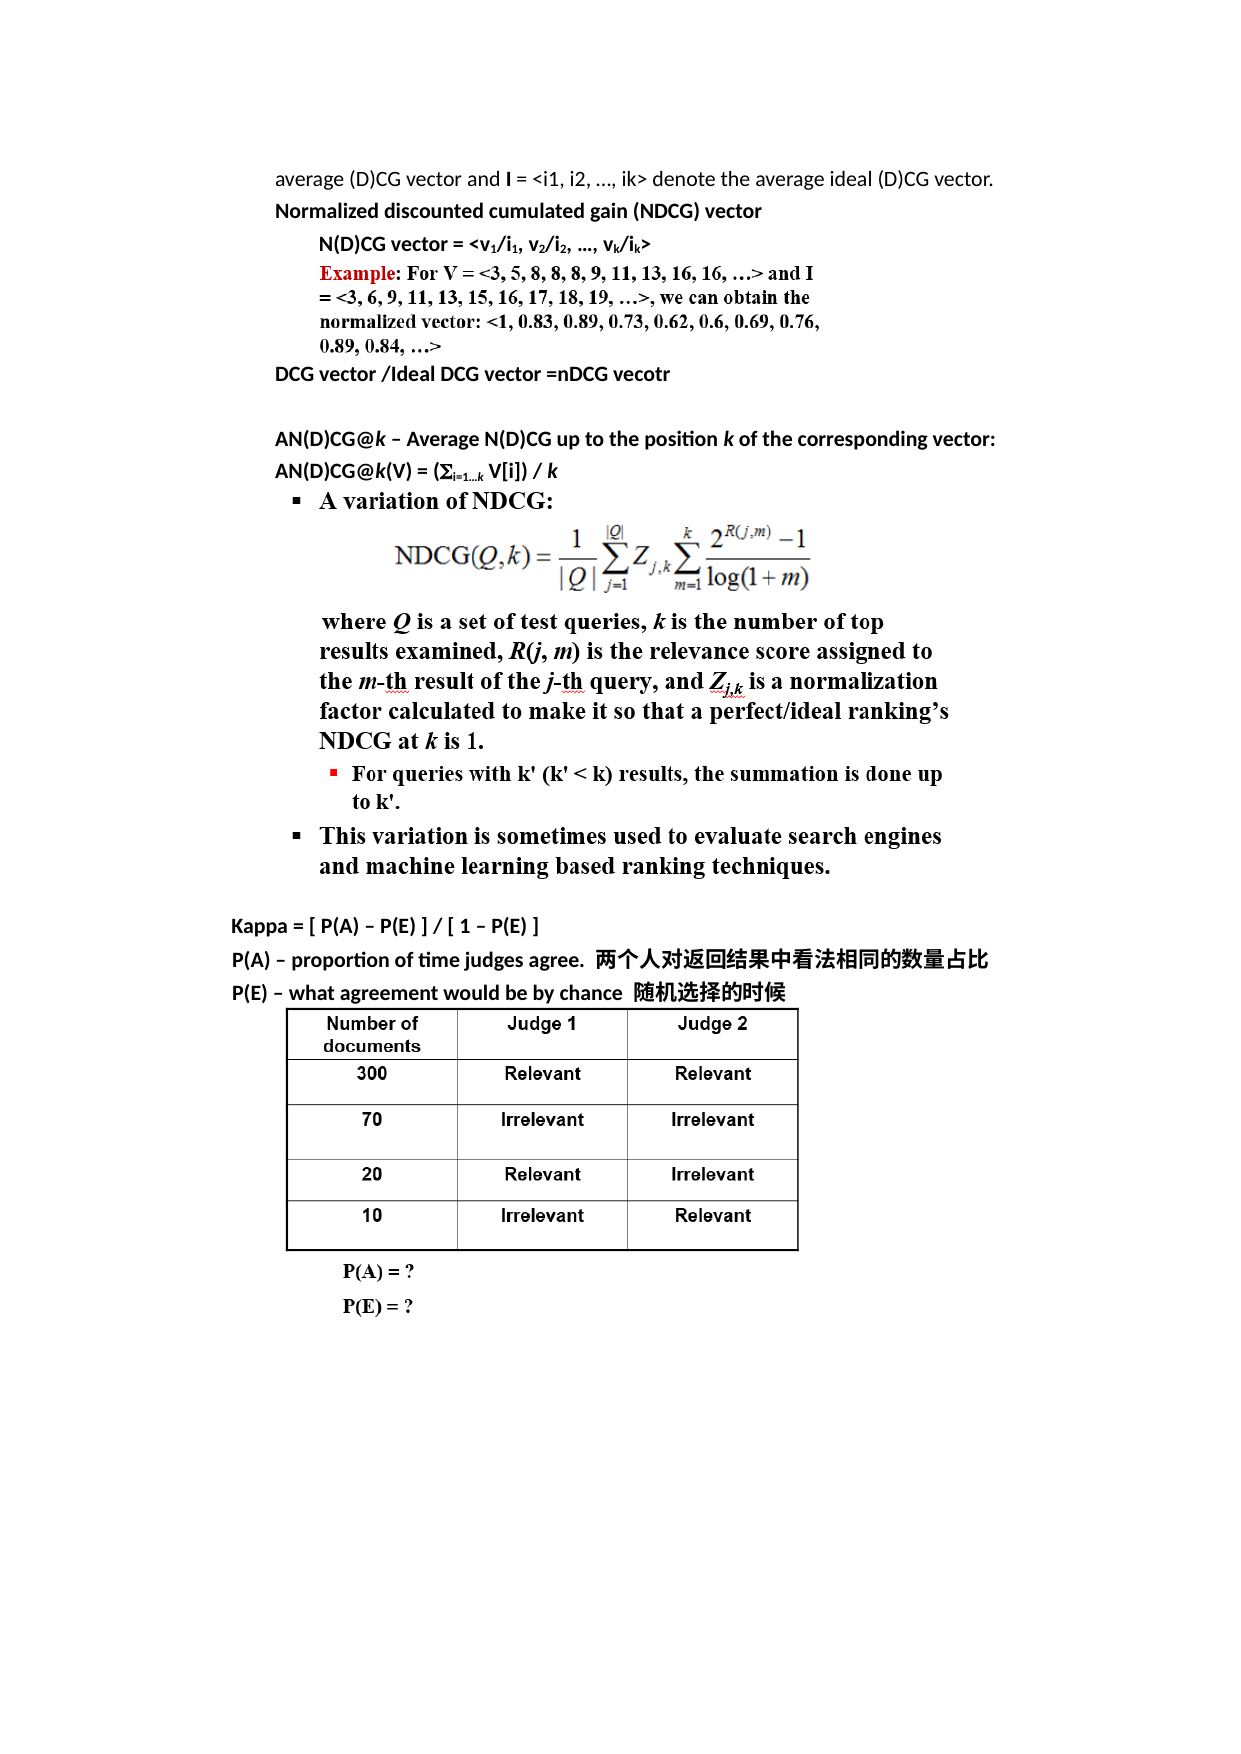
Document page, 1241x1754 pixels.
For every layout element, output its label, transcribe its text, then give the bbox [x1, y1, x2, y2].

picture [275, 487, 966, 905]
text P(A) – proportion of time judges agree. 两个人对返回结果中看法相同的数量占比 [187, 942, 1053, 974]
text P(E) – what agreement would be by chance 随机选择的时候 [187, 974, 1053, 1007]
text AN(D)CG@k(V) = (i=1…k V[i]) / k [187, 454, 1053, 487]
picture [318, 259, 825, 357]
text Kappa = [ P(A) – P(E) ] / [ 1 – P(E) ] [187, 909, 1053, 942]
text AN(D)CG@k – Average N(D)CG up to the position k of the corresponding vector: [231, 422, 1053, 454]
text Normalized discounted cumulated gain (NDCG) vector [262, 194, 1053, 227]
picture [280, 1007, 826, 1322]
text N(D)CG vector = <v1/i1, v2/i2, …, vk/ik> [262, 227, 1053, 259]
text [275, 162, 1053, 194]
text DCG vector /Ideal DCG vector =nDCG vecotr [262, 357, 1053, 389]
